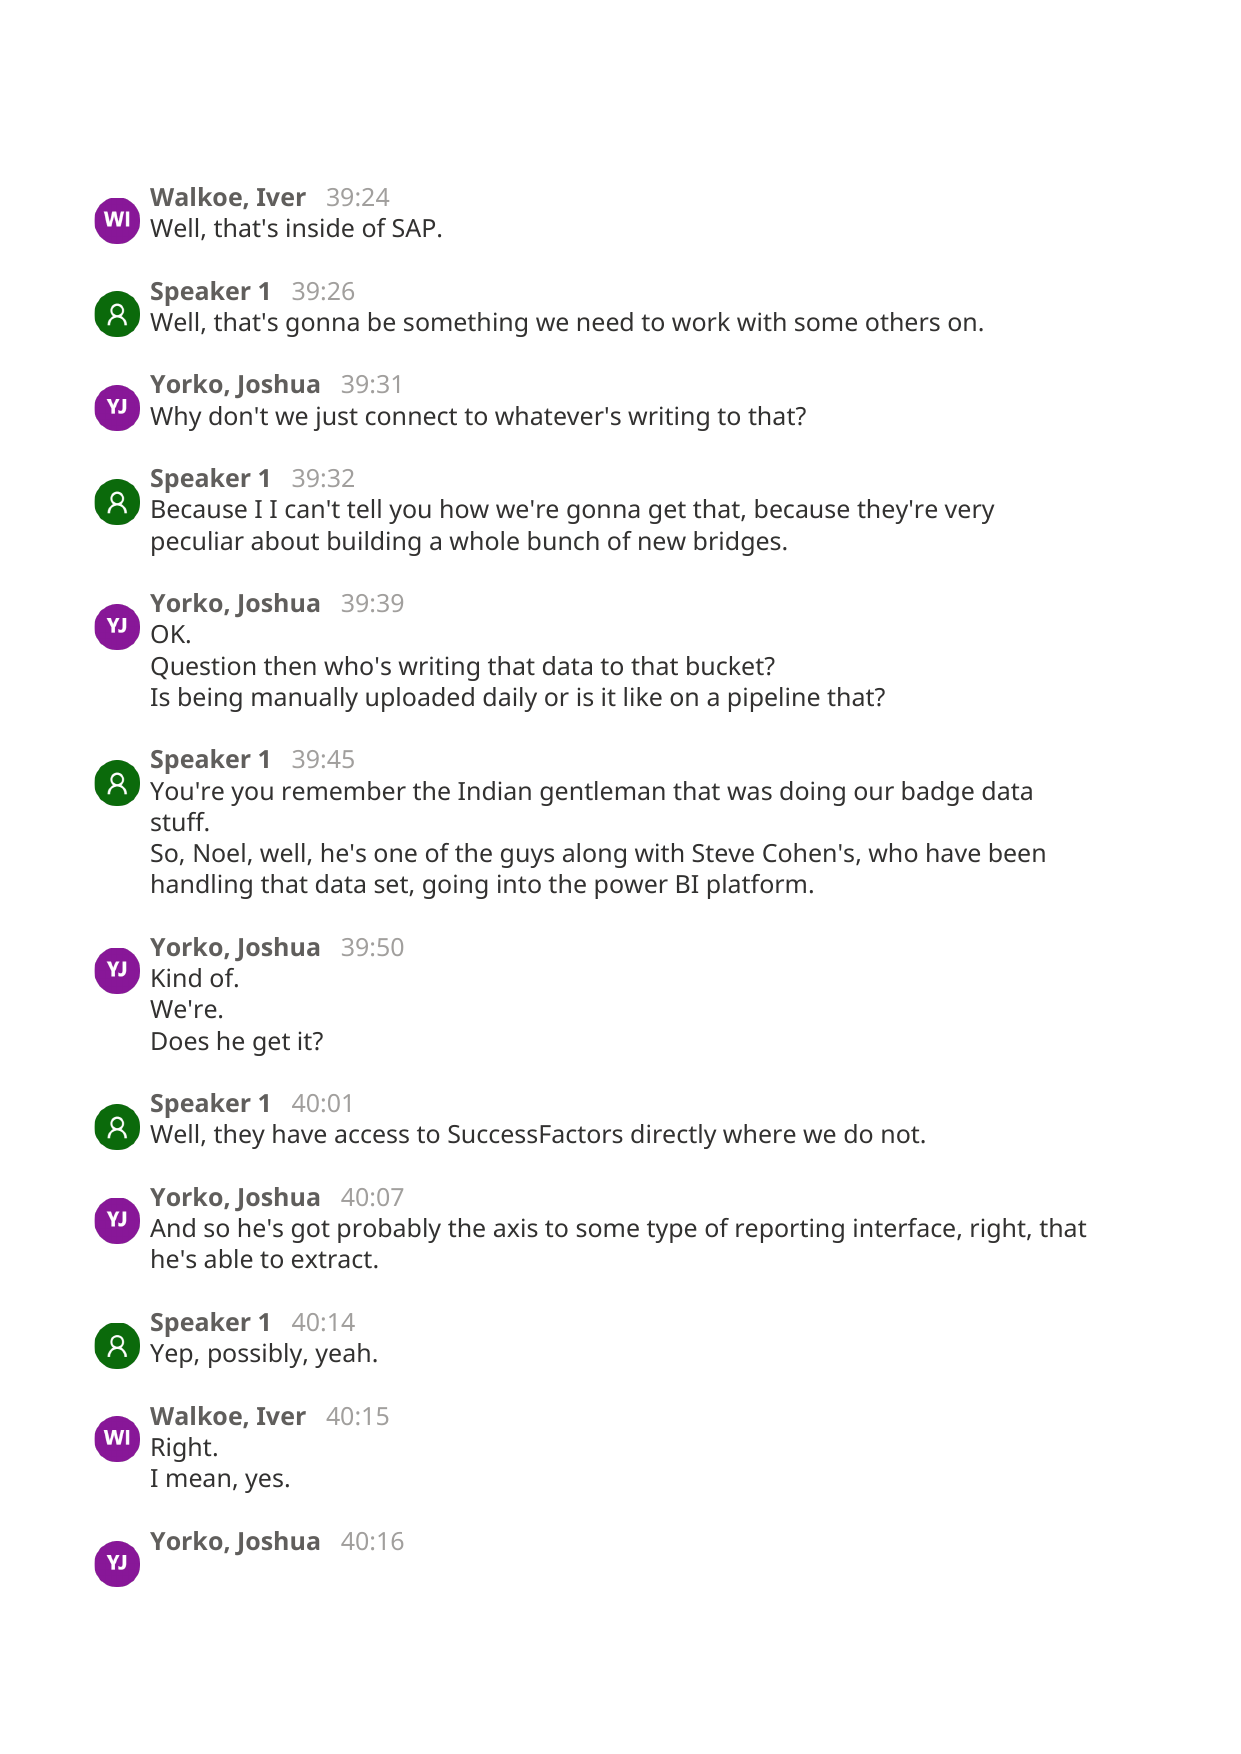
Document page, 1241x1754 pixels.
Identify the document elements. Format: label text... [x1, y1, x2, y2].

text Speaker 1 40:01 Well, they have access to SuccessFactors directly where we do not. [150, 1056, 1090, 1150]
text Yorko, Joshua 40:07 And so he's got probably the axis to some type of reporting interface, right, that he's able to extract. [150, 1150, 1090, 1275]
text Speaker 1 39:26 Well, that's gonna be something we need to work with some others on. [150, 244, 1090, 337]
picture [94, 948, 140, 994]
text Speaker 1 39:45 You're you remember the Indian gentleman that was doing our badge data stuff. So, Noel, well, he's one of the guys along with Steve Cohen's, who have been handling that data set, going into the power BI platform. [150, 712, 1090, 900]
text Yorko, Joshua 39:31 Why don't we just connect to whatever's writing to that? [150, 337, 1090, 431]
picture [94, 1541, 140, 1587]
picture [94, 1198, 140, 1244]
text Yorko, Joshua 39:50 Kind of. We're. Does he get it? [150, 900, 1090, 1056]
text Speaker 1 39:32 Because I I can't tell you how we're gonna get that, because they're very peculiar about building a whole bunch of new bridges. [150, 431, 1090, 556]
text Yorko, Joshua 39:39 OK. Question then who's writing that data to that bucket? Is being manually uploaded daily or is it like on a pipeline that? [150, 556, 1090, 712]
text Walkoe, Iver 40:15 Right. I mean, yes. [150, 1369, 1090, 1494]
picture [94, 1416, 140, 1462]
picture [94, 291, 140, 337]
picture [94, 1104, 140, 1150]
picture [94, 198, 140, 244]
picture [94, 479, 140, 525]
picture [94, 604, 140, 650]
picture [94, 385, 140, 431]
picture [94, 1323, 140, 1369]
picture [94, 760, 140, 806]
text Walkoe, Iver 39:24 Well, that's inside of SAP. [150, 150, 1090, 244]
text Speaker 1 40:14 Yep, possibly, yeah. [150, 1275, 1090, 1369]
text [150, 1494, 1090, 1556]
